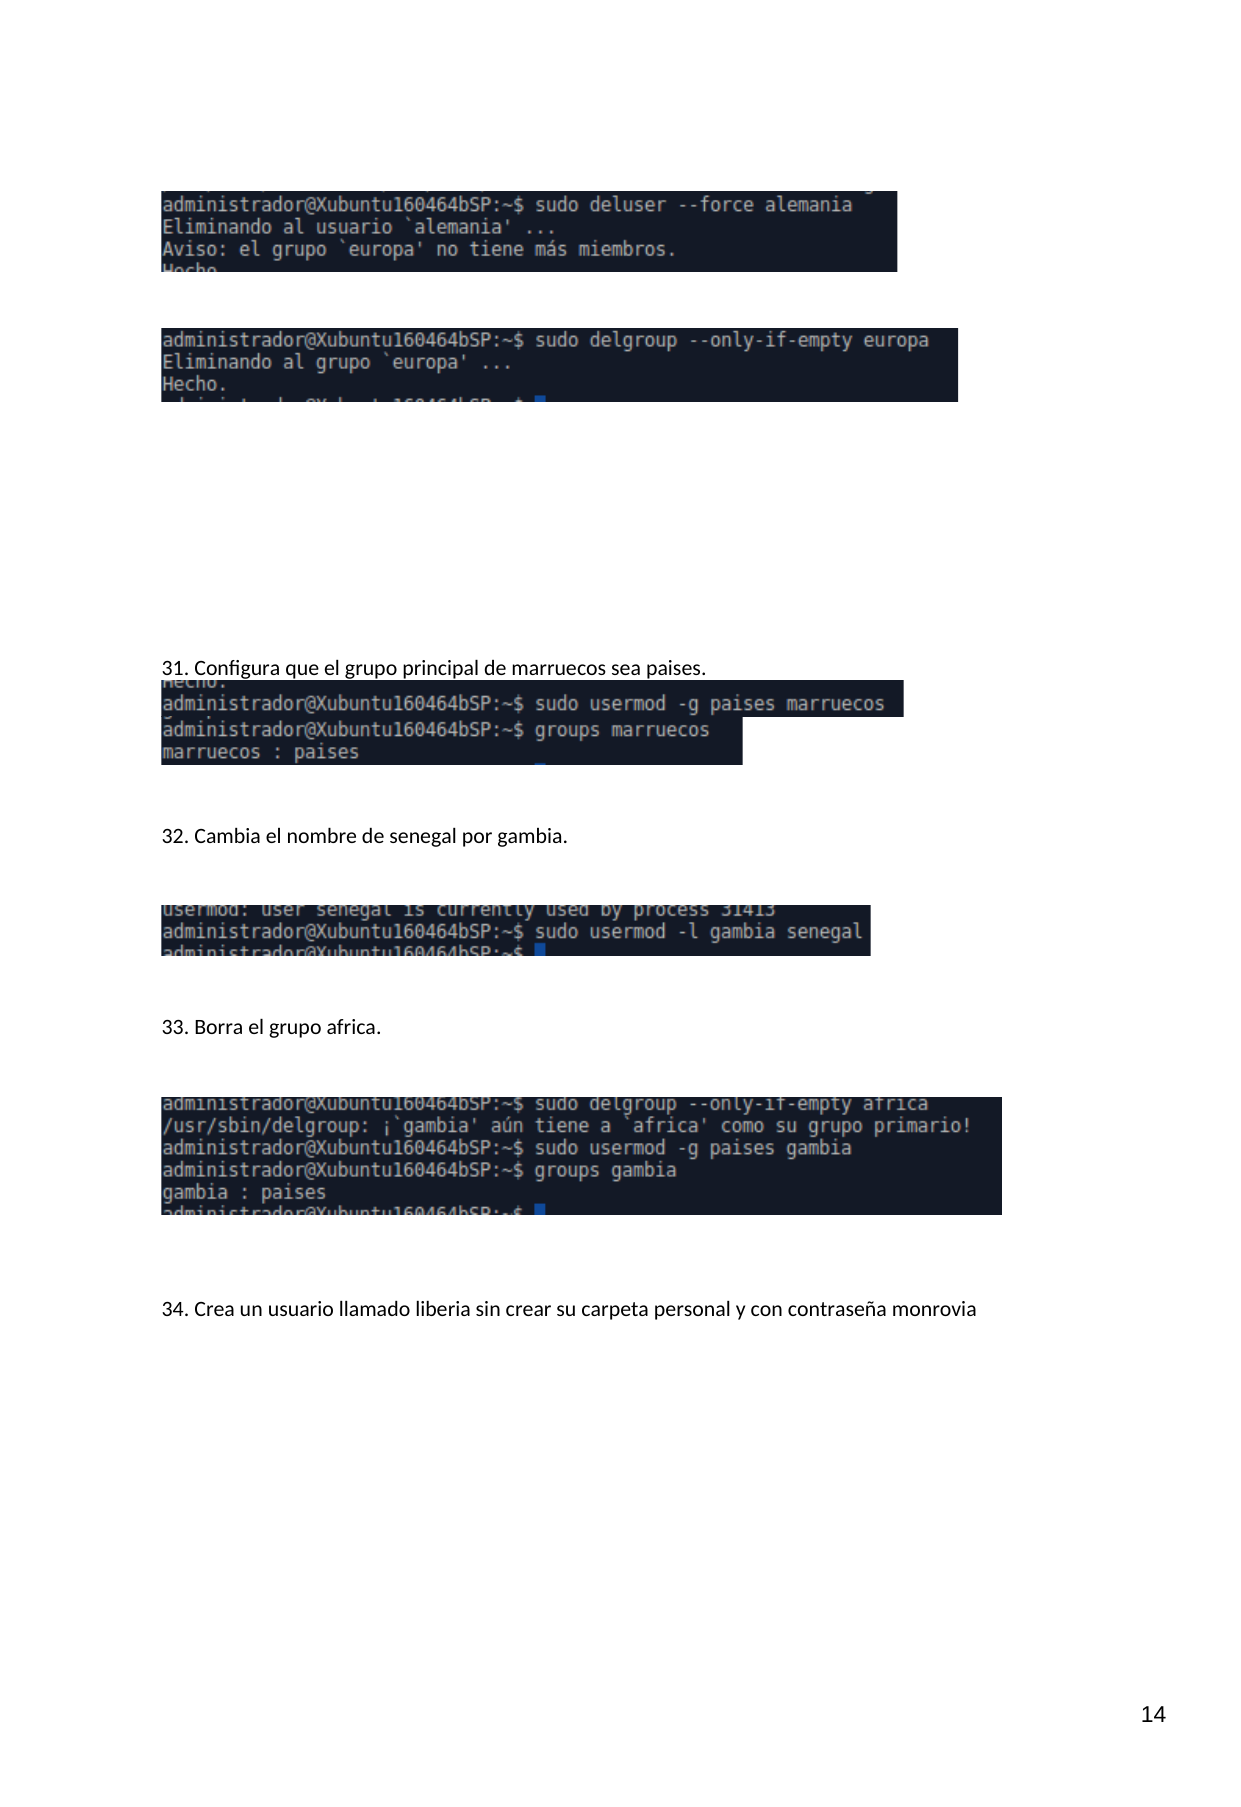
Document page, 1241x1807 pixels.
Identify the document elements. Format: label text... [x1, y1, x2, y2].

text 34. Crea un usuario llamado liberia sin crear su carpeta personal y con contraseña monrovia [161, 1295, 1114, 1322]
picture [161, 680, 904, 765]
picture [161, 905, 871, 956]
text 33. Borra el grupo africa. [161, 1013, 1166, 1040]
picture [161, 328, 959, 402]
picture [161, 1097, 1002, 1215]
text 32. Cambia el nombre de senegal por gambia. [161, 822, 1166, 848]
text 31. Configura que el grupo principal de marruecos sea paises. [161, 654, 1166, 680]
picture [161, 191, 898, 272]
